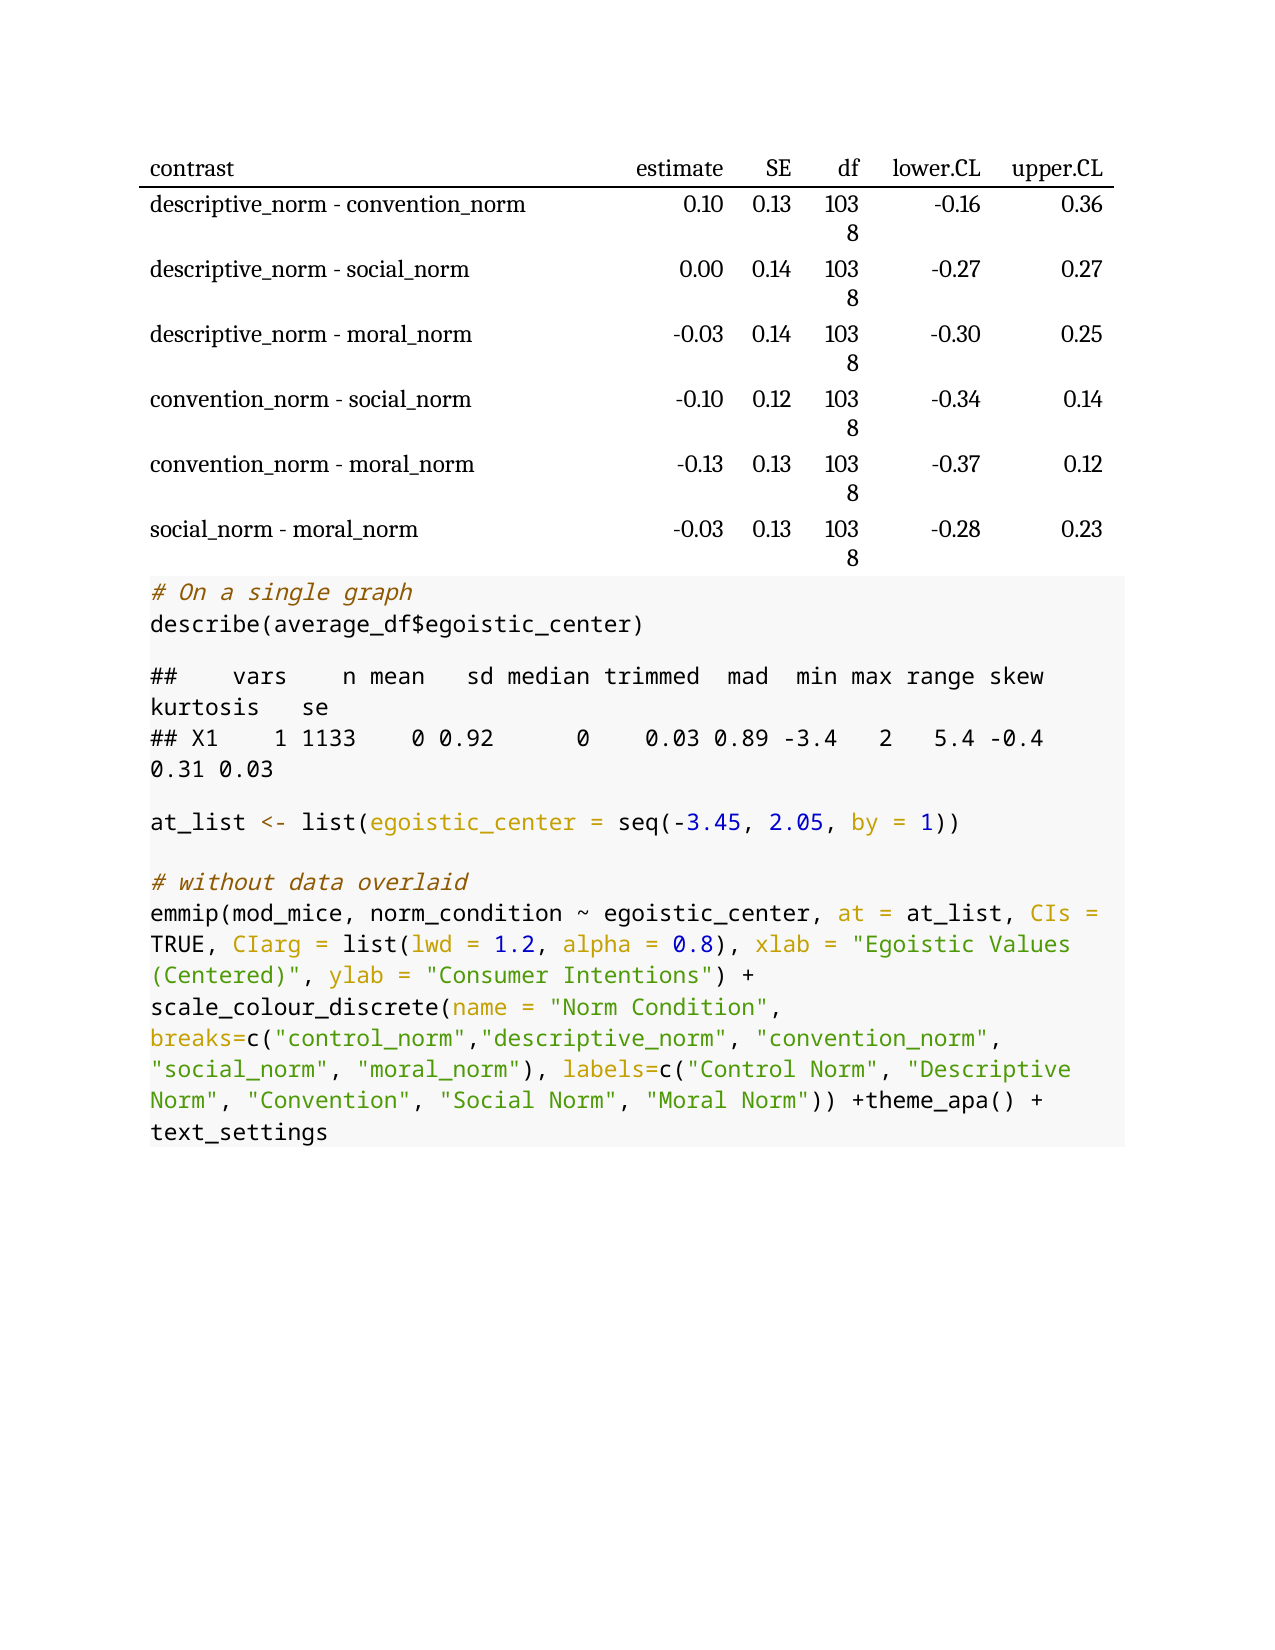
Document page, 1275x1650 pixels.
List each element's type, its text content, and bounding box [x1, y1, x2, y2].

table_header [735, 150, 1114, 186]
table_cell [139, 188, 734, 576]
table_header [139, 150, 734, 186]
text ## vars n mean sd median trimmed mad min max range skew kurtosis se ## X1 1 1133 0 0.92 0 0.03 0.89 -3.4 2 5.4 -0.4 0.31 0.03 [150, 659, 1125, 784]
text # On a single graph describe(average_df$egoistic_center) [150, 576, 1125, 639]
text at_list <- list(egoistic_center = seq(-3.45, 2.05, by = 1)) # without data overlaid emmip(mod_mice, norm_condition ~ egoistic_center, at = at_list, CIs = TRUE, CIarg = list(lwd = 1.2, alpha = 0.8), xlab = "Egoistic Values (Centered)", ylab = "Consumer Intentions") + scale_colour_discrete(name = "Norm Condition", breaks=c("control_norm","descriptive_norm", "convention_norm", "social_norm", "moral_norm"), labels=c("Control Norm", "Descriptive Norm", "Convention", "Social Norm", "Moral Norm")) +theme_apa() + text_settings [150, 805, 1125, 1147]
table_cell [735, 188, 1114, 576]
